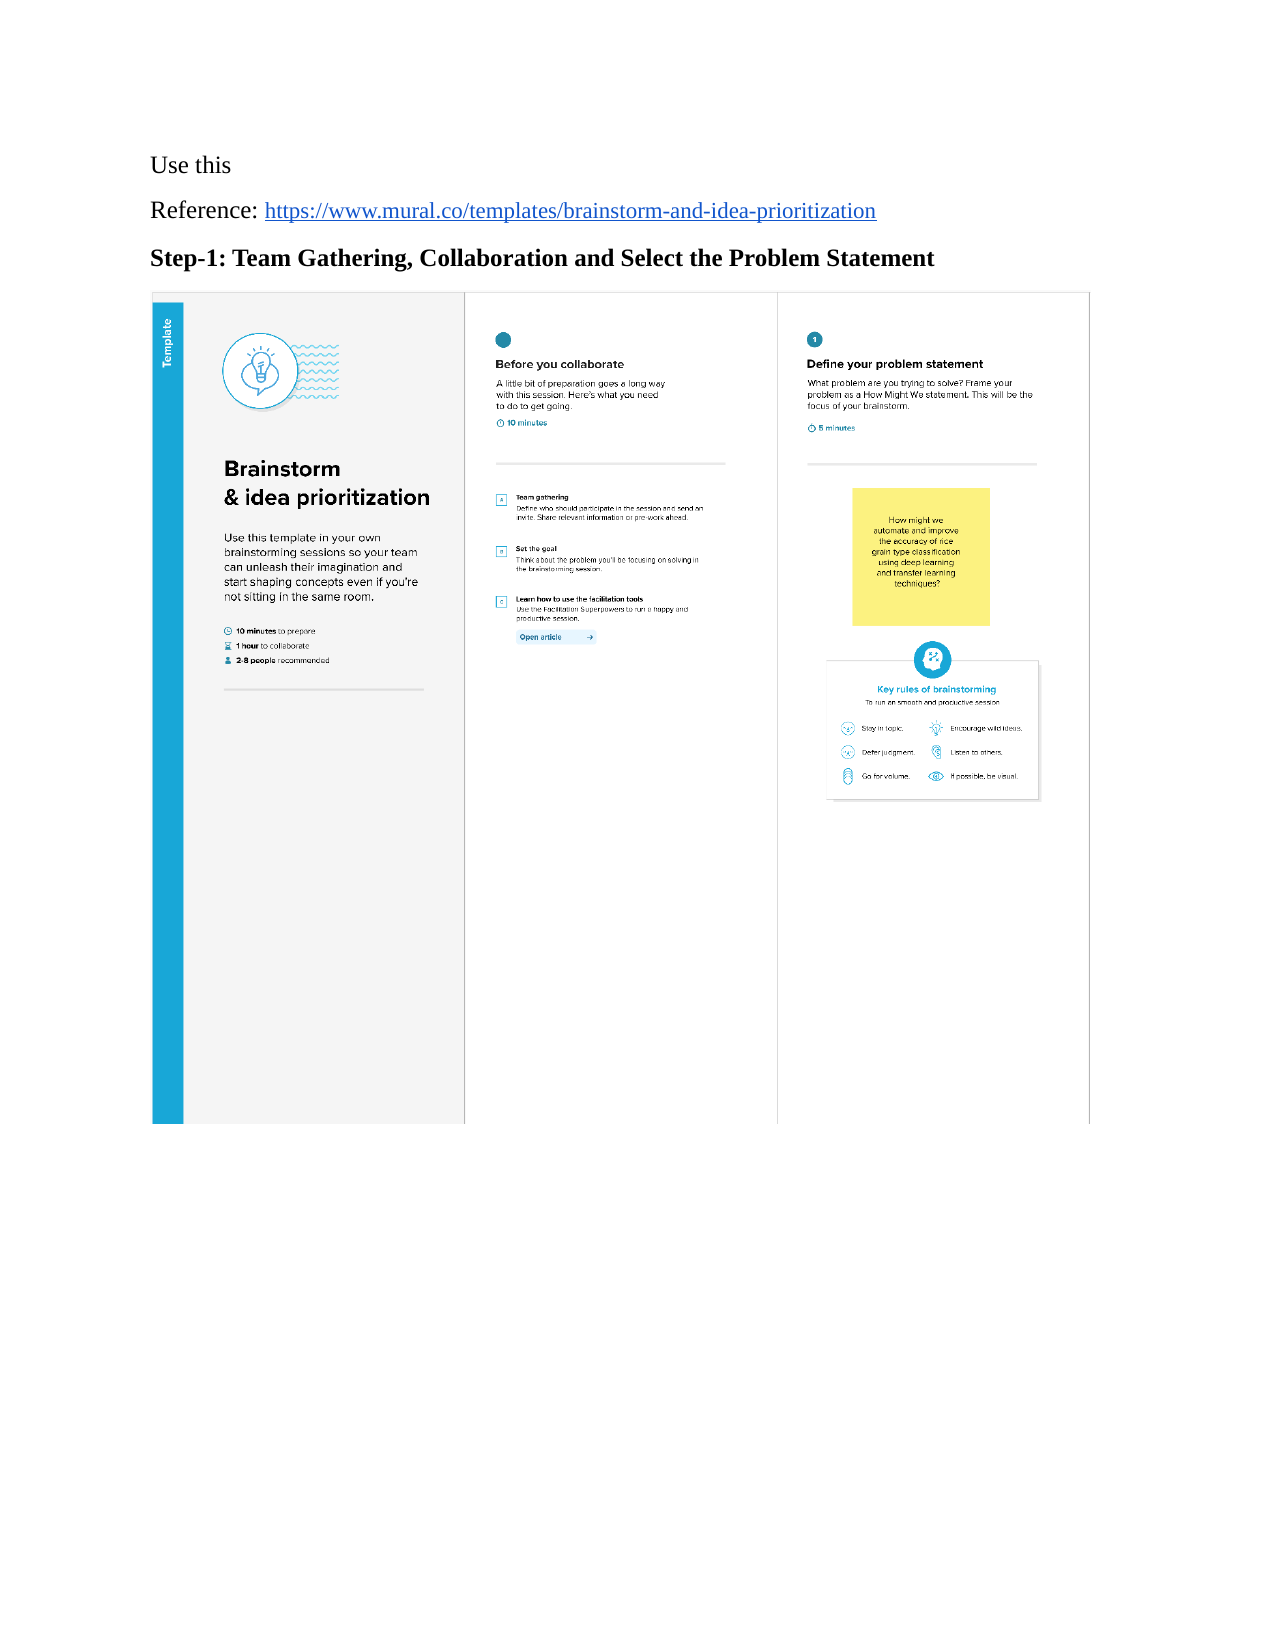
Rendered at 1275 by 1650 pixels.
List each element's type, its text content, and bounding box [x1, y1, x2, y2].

text Brainstorming provides a free and open environment that encourages everyone within a team to participate in the creative thinking process that leads to problem solving. Prioritizing volume over value, out-of-the-box ideas are welcome and built upon, and all participants are encouraged to collaborate, helping each other develop a rich amount of creative solutions. [150, 150, 1125, 265]
picture [150, 422, 1091, 1255]
text Use this [150, 282, 1125, 310]
text Step-1: Team Gathering, Collaboration and Select the Problem Statement [150, 375, 1125, 403]
text Reference: https://www.mural.co/templates/brainstorm-and-idea-prioritization [150, 327, 1125, 356]
